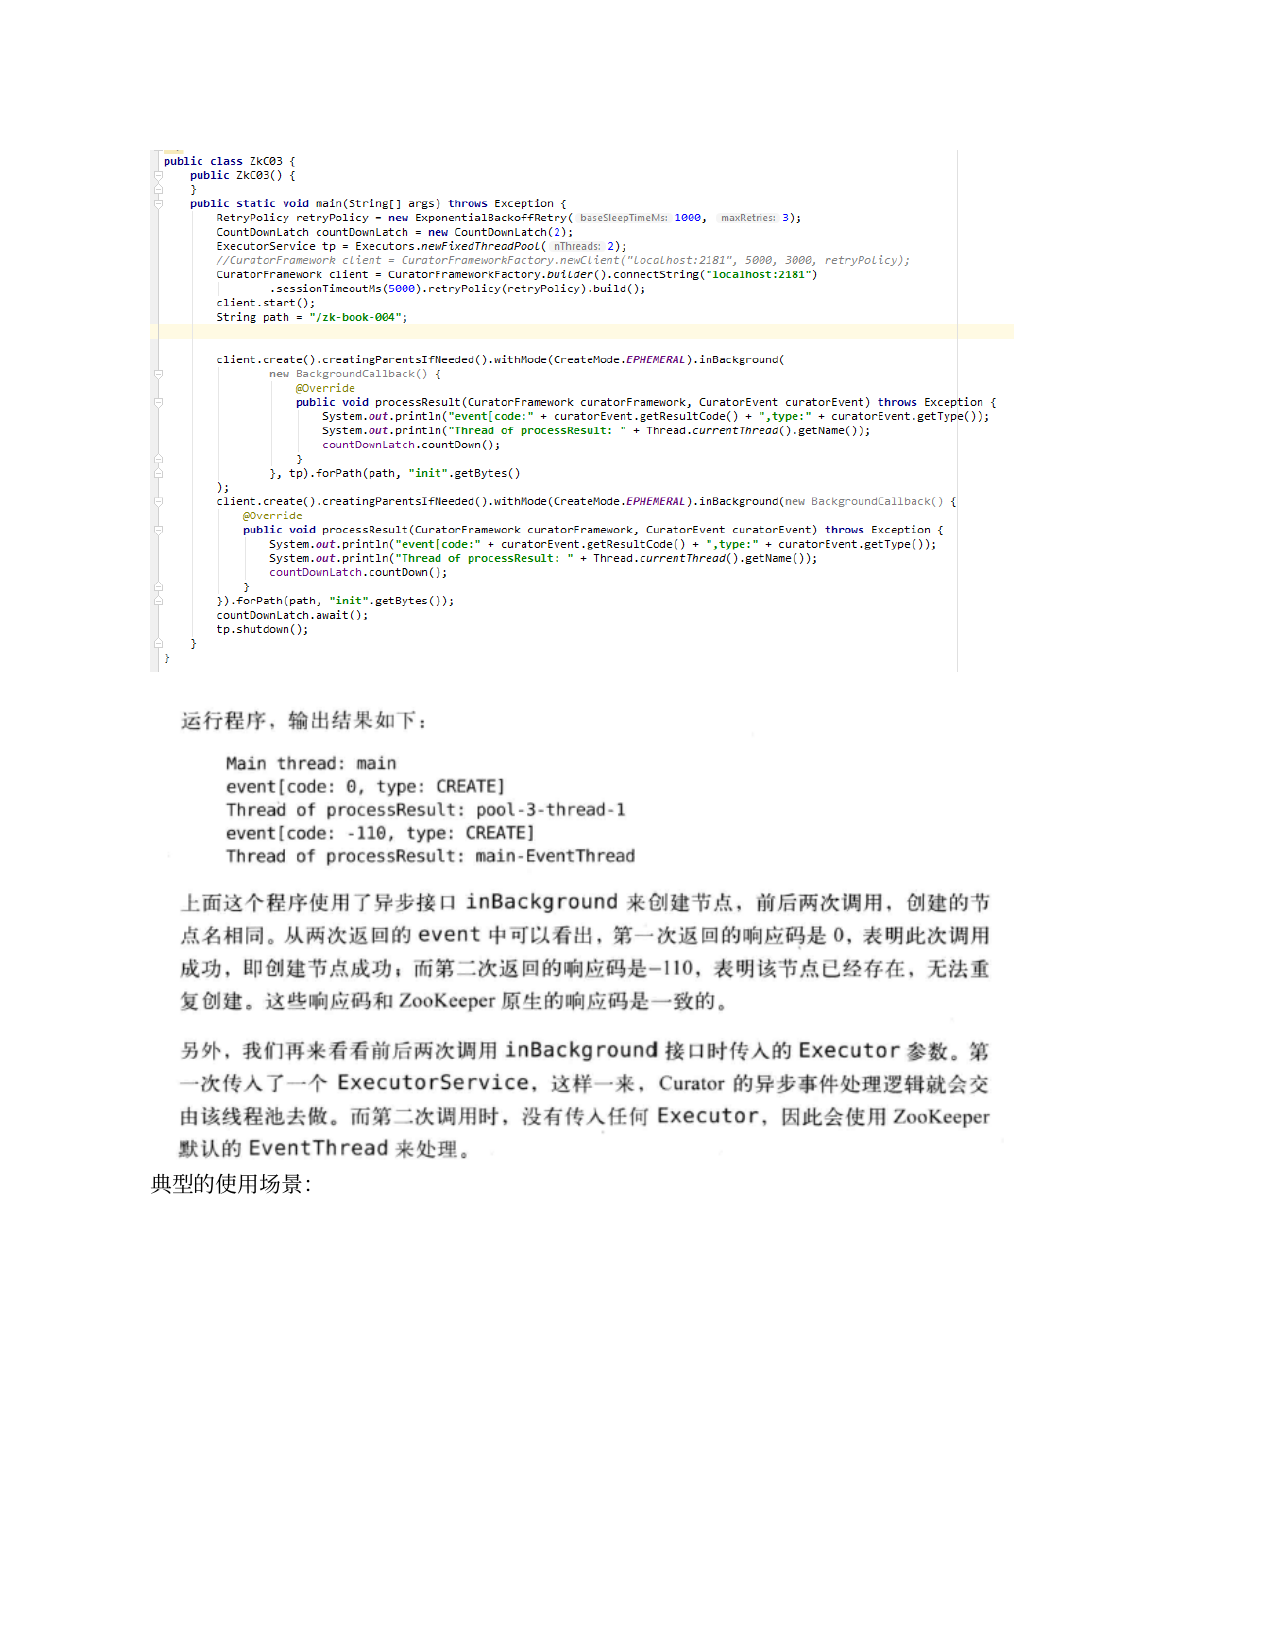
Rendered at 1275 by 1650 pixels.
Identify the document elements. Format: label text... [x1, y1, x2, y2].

text 典型的使用场景： [150, 1167, 1125, 1199]
picture [150, 699, 1014, 1168]
picture [150, 150, 1014, 672]
